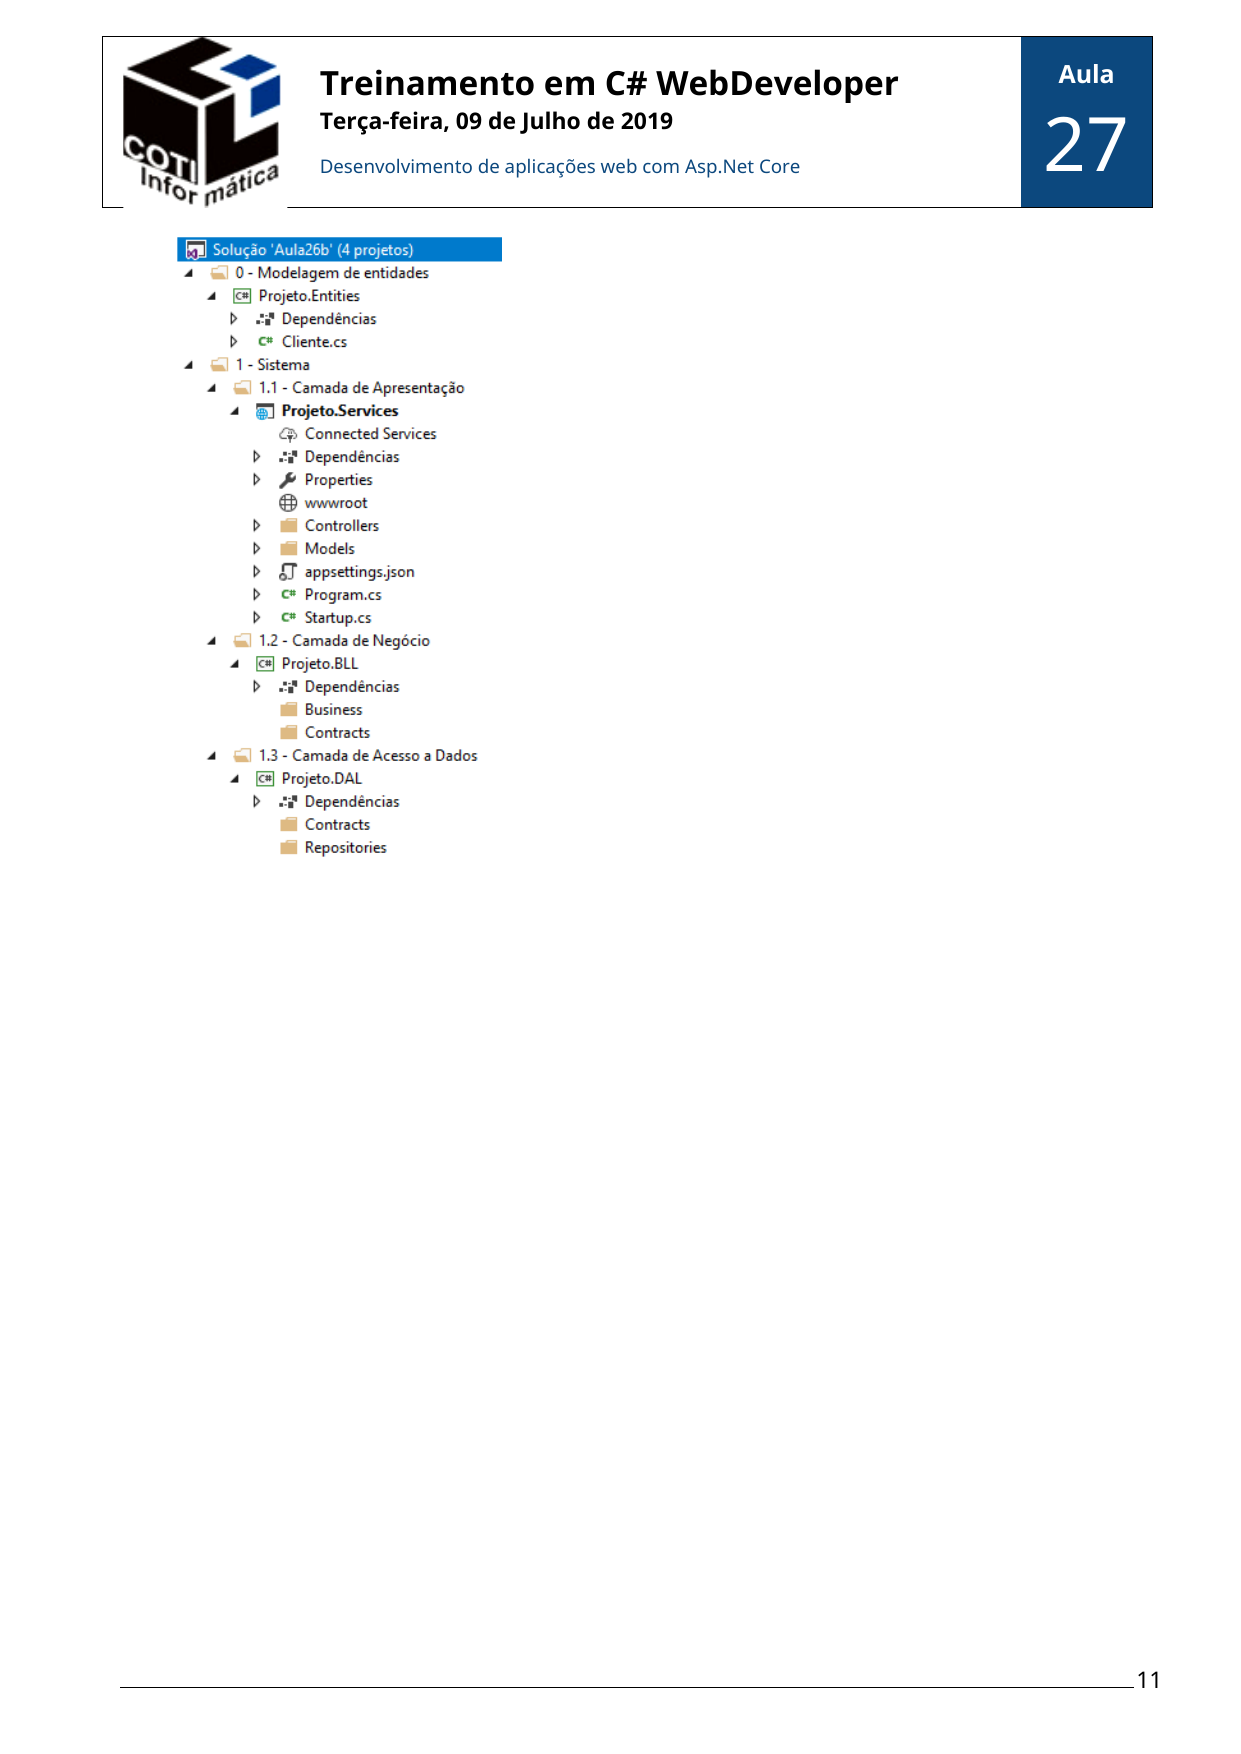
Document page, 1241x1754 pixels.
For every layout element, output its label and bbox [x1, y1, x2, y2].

picture [177, 237, 502, 863]
